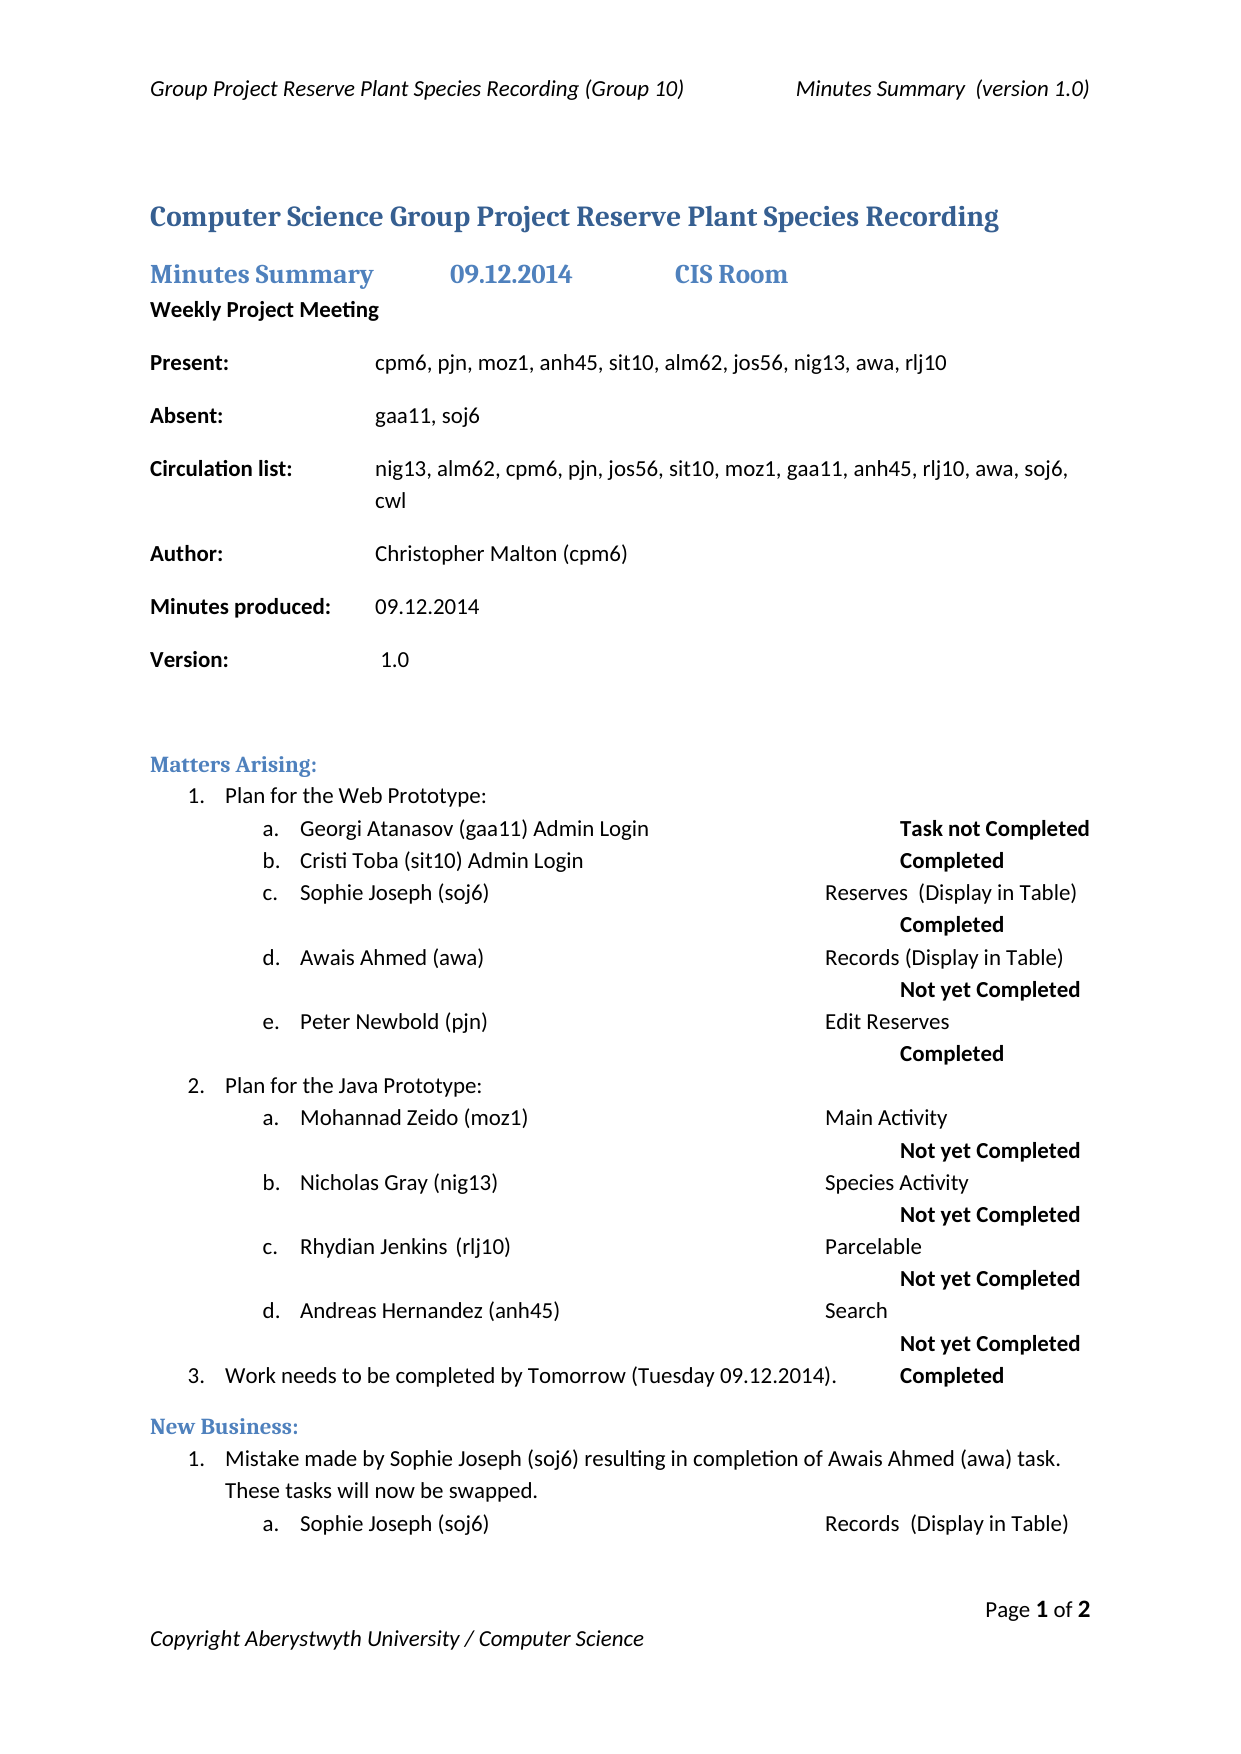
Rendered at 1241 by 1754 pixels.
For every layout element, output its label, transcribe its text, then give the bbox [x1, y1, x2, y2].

list Sophie Joseph (soj6) Records (Display in Table) [262, 1509, 1090, 1537]
text Minutes produced: 09.12.2014 [150, 592, 1090, 620]
text Circulation list: nig13, alm62, cpm6, pjn, jos56, sit10, moz1, gaa11, anh45, rlj10, awa, soj6, cwl [150, 454, 1090, 514]
list Mistake made by Sophie Joseph (soj6) resulting in completion of Awais Ahmed (awa) task. These tasks will now be swapped. [187, 1444, 1090, 1504]
list Awais Ahmed (awa) Records (Display in Table) Not yet Completed [262, 943, 1090, 1003]
text Present: cpm6, pjn, moz1, anh45, sit10, alm62, jos56, nig13, awa, rlj10 [150, 348, 1090, 376]
subtitle New Business: [150, 1414, 1090, 1440]
list Georgi Atanasov (gaa11) Admin Login Task not Completed [262, 814, 1090, 842]
text Author: Christopher Malton (cpm6) [150, 539, 1090, 567]
list Cristi Toba (sit10) Admin Login Completed [262, 846, 1090, 874]
list Peter Newbold (pjn) Edit Reserves Completed [262, 1007, 1090, 1067]
list Mohannad Zeido (moz1) Main Activity Not yet Completed [262, 1103, 1090, 1164]
list Andreas Hernandez (anh45) Search Not yet Completed [262, 1297, 1090, 1357]
text Version: 1.0 [150, 645, 1090, 673]
list Work needs to be completed by Tomorrow (Tuesday 09.12.2014). Completed [187, 1361, 1090, 1389]
text Weekly Project Meeting [150, 295, 1090, 323]
list Nicholas Gray (nig13) Species Activity Not yet Completed [262, 1168, 1090, 1228]
list Rhydian Jenkins (rlj10) Parcelable Not yet Completed [262, 1232, 1090, 1292]
subtitle Computer Science Group Project Reserve Plant Species Recording [150, 200, 1090, 233]
subtitle Matters Arising: [150, 751, 1090, 778]
list Sophie Joseph (soj6) Reserves (Display in Table) Completed [262, 878, 1090, 938]
list Plan for the Web Prototype: [187, 782, 1090, 810]
text Absent: gaa11, soj6 [150, 401, 1090, 429]
subtitle Minutes Summary 09.12.2014 CIS Room [150, 259, 1090, 291]
list Plan for the Java Prototype: [187, 1071, 1090, 1099]
